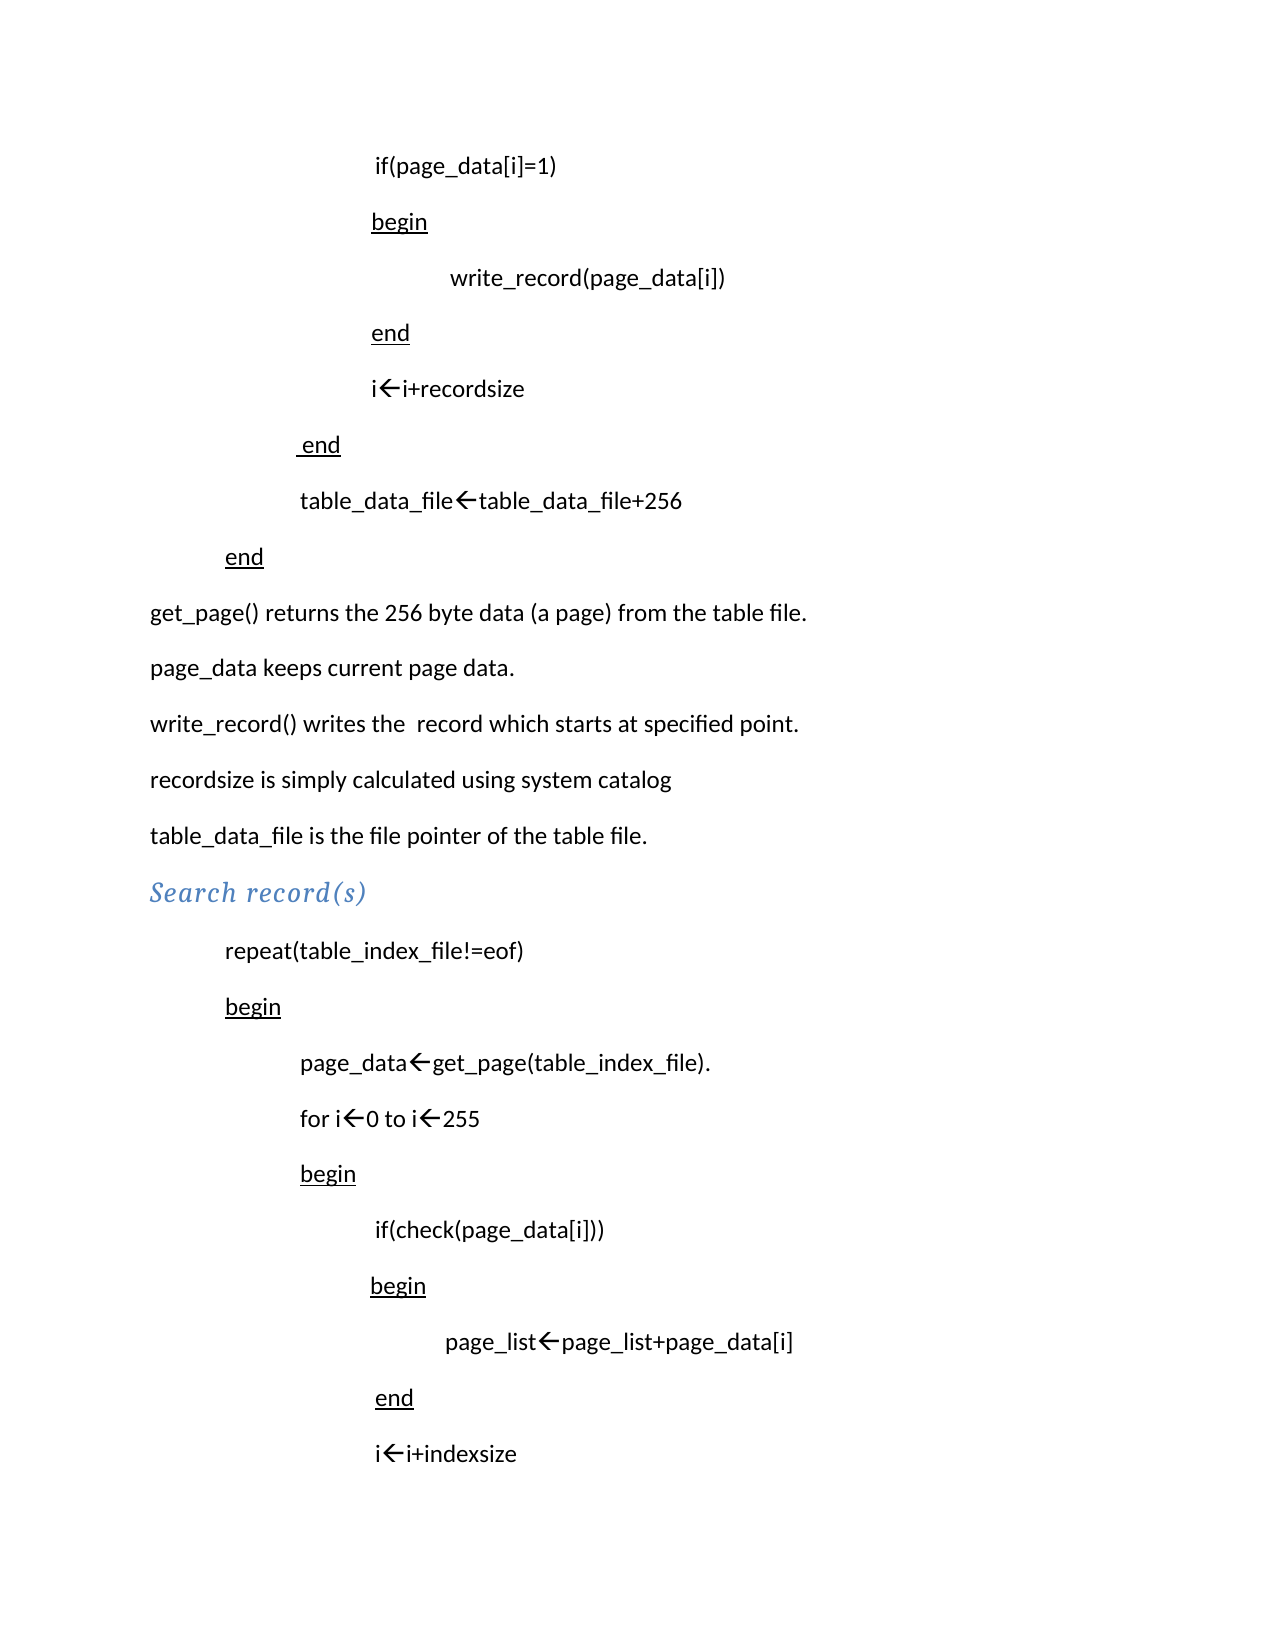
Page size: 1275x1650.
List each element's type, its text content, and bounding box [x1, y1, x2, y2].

subtitle Search record(s) [150, 876, 1125, 909]
text page_dataget_page(table_index_file). [150, 1047, 1125, 1077]
text table_data_file is the file pointer of the table file. [150, 820, 1125, 851]
text page_data keeps current page data. [150, 652, 1125, 683]
text write_record(page_data[i]) [296, 262, 1125, 292]
text begin [296, 206, 1125, 236]
text recordsize is simply calculated using system catalog [150, 764, 1125, 795]
text repeat(table_index_file!=eof) [150, 935, 1125, 966]
text get_page() returns the 256 byte data (a page) from the table file. [150, 597, 1125, 627]
text end [296, 317, 1125, 348]
text begin [150, 1158, 1125, 1189]
text page_listpage_list+page_data[i] [370, 1326, 1125, 1357]
text begin [150, 991, 1125, 1022]
text ii+recordsize [296, 373, 1125, 404]
text for i0 to i255 [150, 1103, 1125, 1133]
text end [150, 1382, 1125, 1412]
text write_record() writes the record which starts at specified point. [150, 708, 1125, 739]
text end [221, 429, 1125, 460]
text begin [295, 1270, 1125, 1301]
text if(check(page_data[i])) [150, 1214, 1125, 1245]
text if(page_data[i]=1) [150, 150, 1125, 181]
text table_data_filetable_data_file+256 [150, 485, 1125, 516]
text end [150, 541, 1125, 571]
text ii+indexsize [150, 1438, 1125, 1468]
